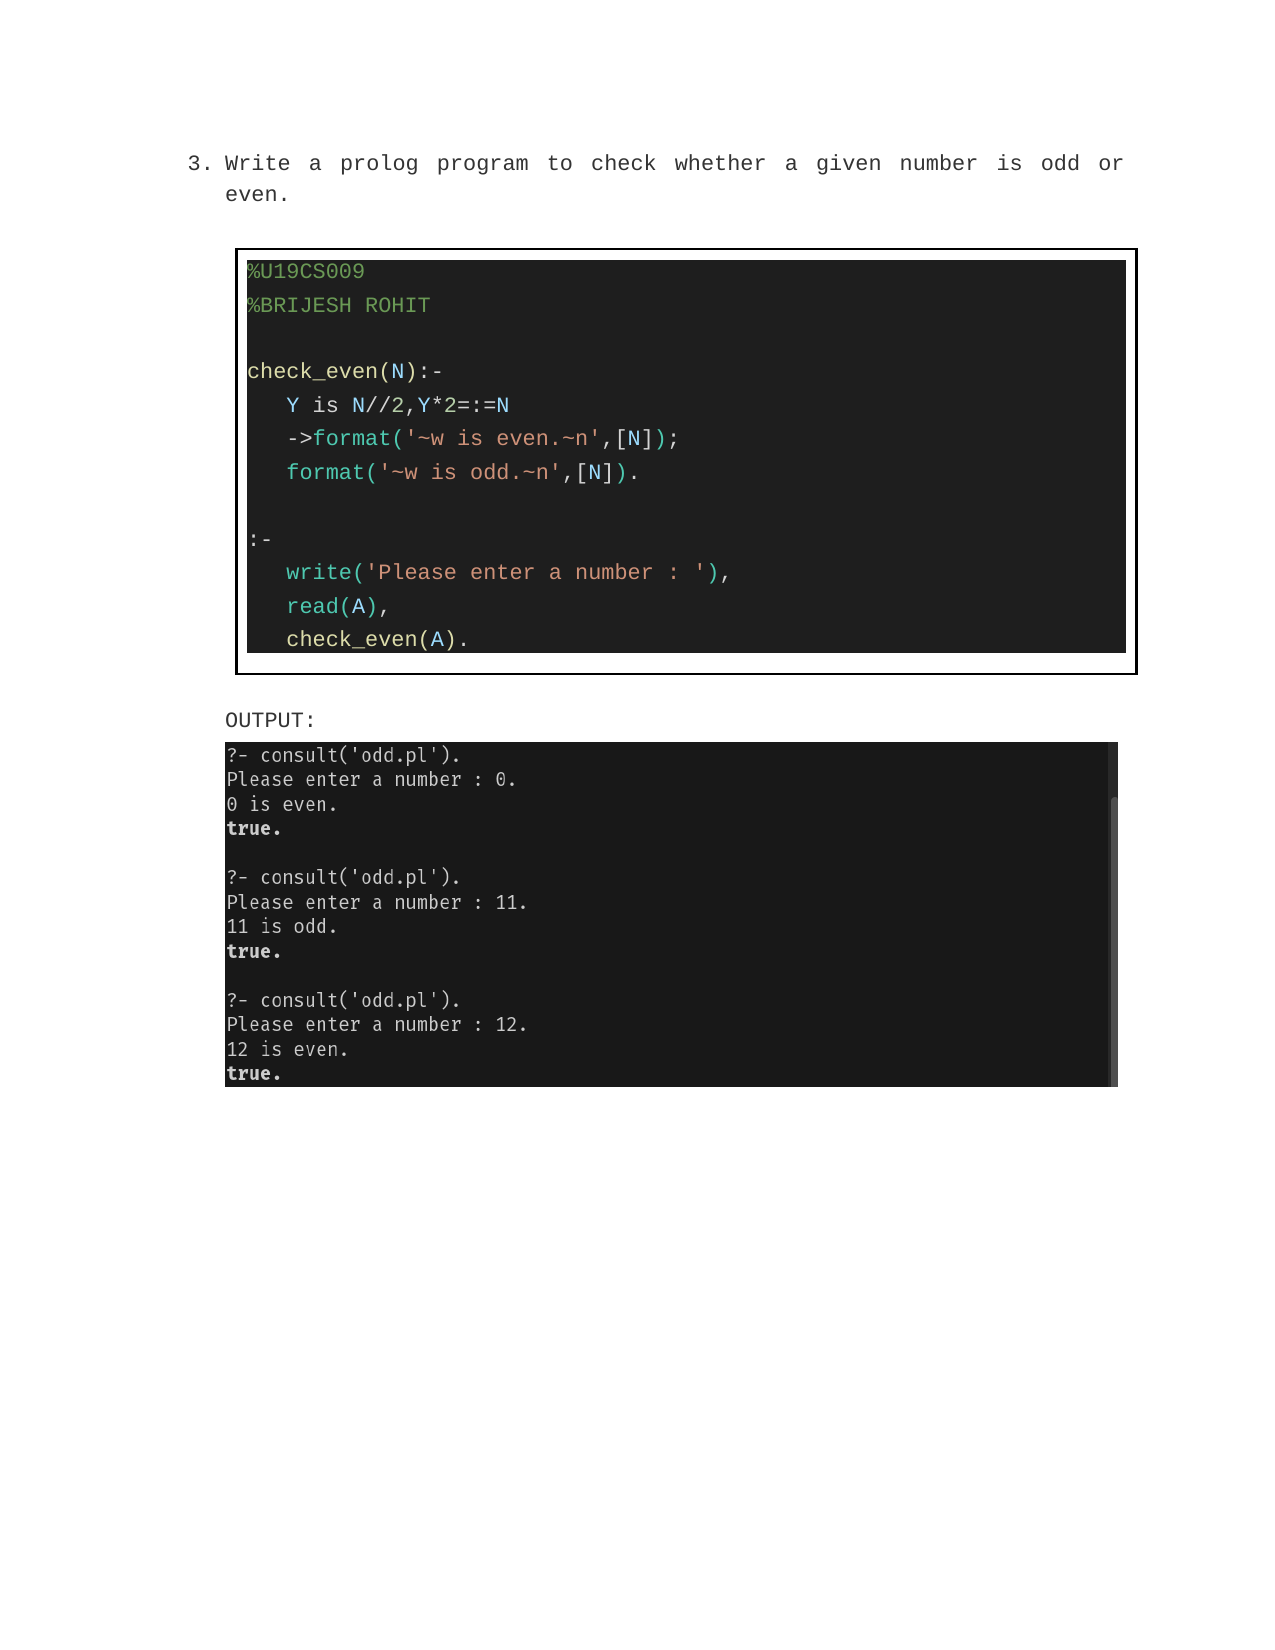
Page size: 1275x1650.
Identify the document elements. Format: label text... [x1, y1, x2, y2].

list Write a prolog program to check whether a given number is odd or even. [187, 152, 1126, 208]
picture [225, 742, 1119, 1087]
text OUTPUT: [225, 710, 1126, 734]
table_header %U19CS009 %BRIJESH ROHIT check_even(N):- Y is N//2,Y*2=:=N ->format('~w is even.~n',[N]); format('~w is odd.~n',[N]). :- write('Please enter a number : '), read(A), check_even(A). [238, 250, 1135, 673]
